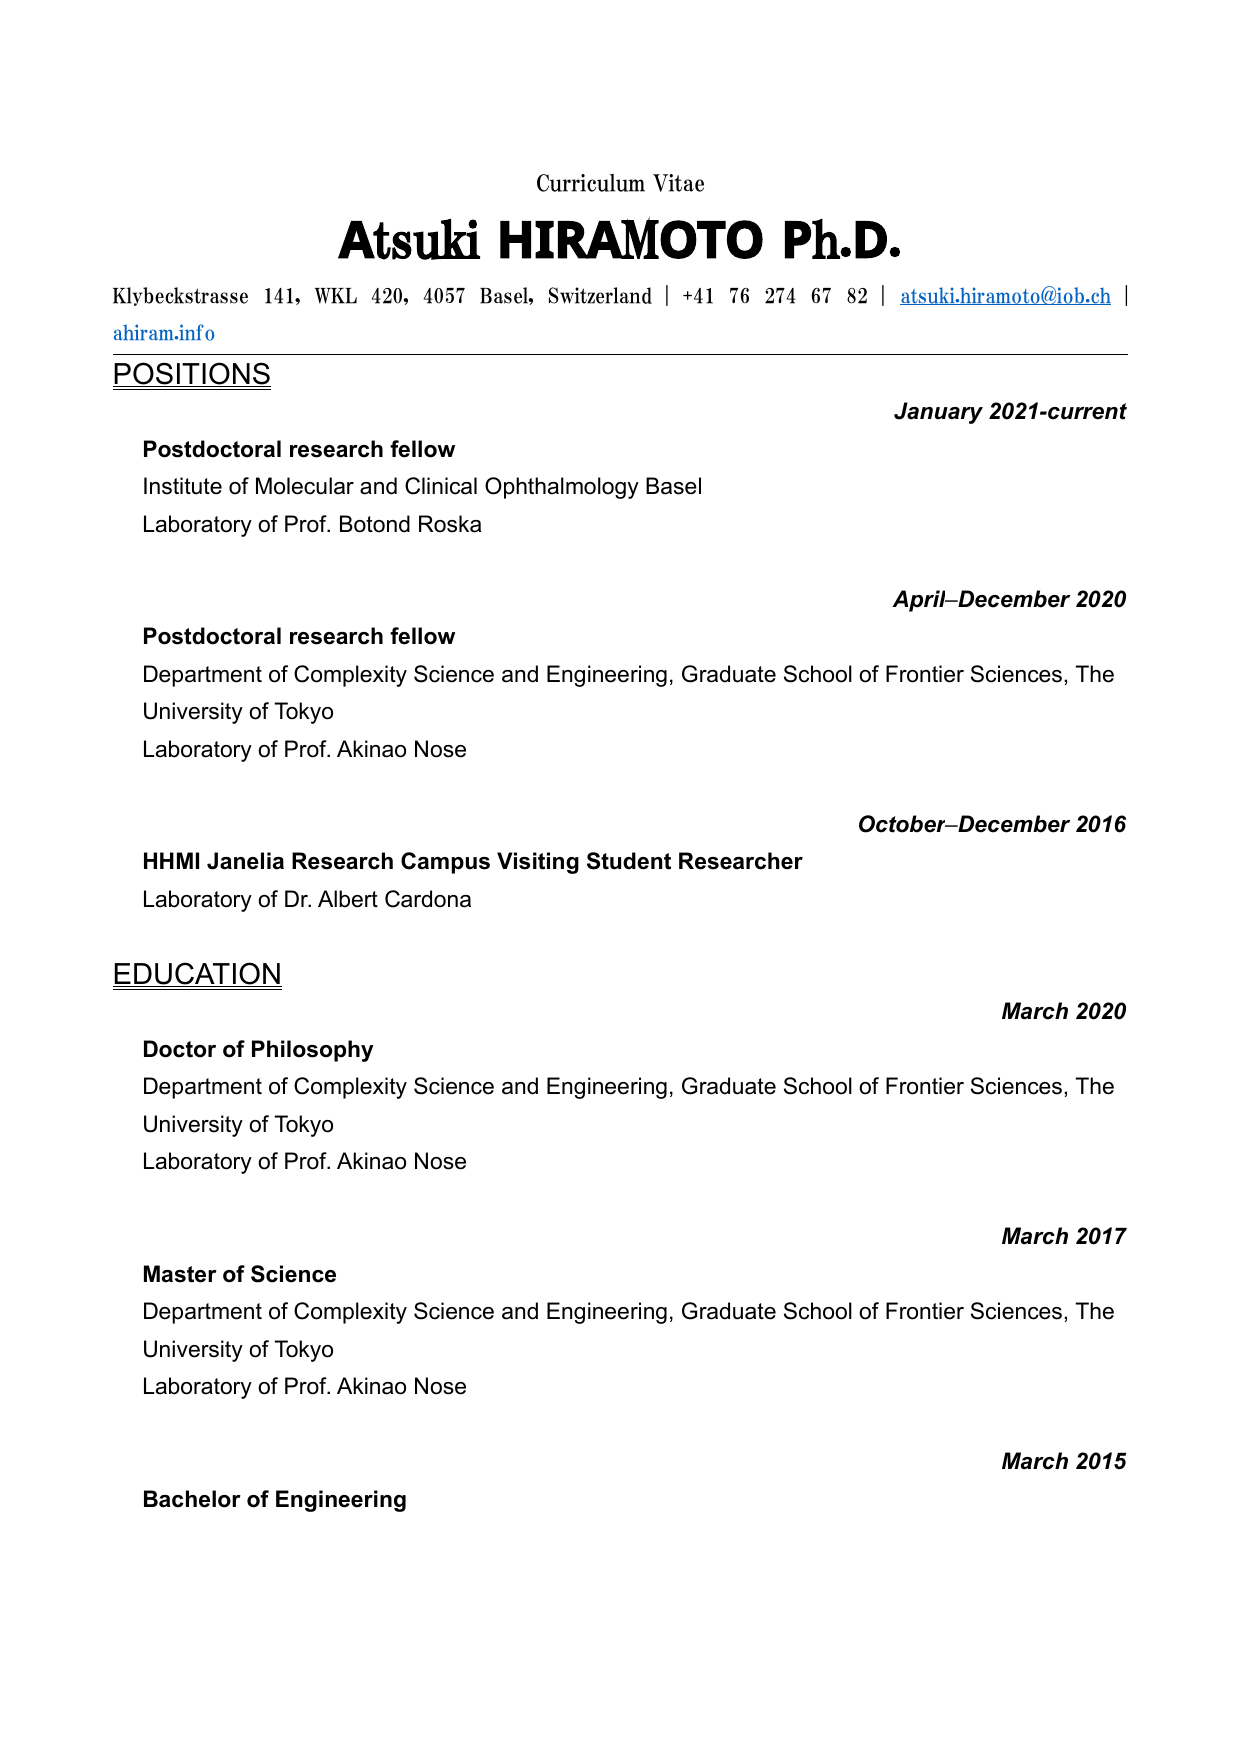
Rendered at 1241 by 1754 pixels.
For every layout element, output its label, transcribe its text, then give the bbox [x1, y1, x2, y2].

text Laboratory of Prof. Akinao Nose [142, 1368, 1128, 1405]
text Curriculum Vitae [112, 164, 1128, 202]
text March 2017 [142, 1218, 1128, 1255]
text March 2020 [142, 993, 1128, 1030]
text Postdoctoral research fellow [142, 430, 1128, 468]
text POSITIONS [112, 355, 1128, 393]
text Laboratory of Prof. Botond Roska [142, 505, 1128, 543]
text Laboratory of Dr. Albert Cardona [142, 880, 1128, 918]
text Postdoctoral research fellow [142, 618, 1128, 655]
text October–December 2016 [142, 805, 1128, 843]
text Department of Complexity Science and Engineering, Graduate School of Frontier Sciences, The University of Tokyo [142, 1293, 1128, 1368]
text HHMI Janelia Research Campus Visiting Student Researcher [142, 843, 1128, 880]
text Laboratory of Prof. Akinao Nose [142, 1143, 1128, 1180]
text Institute of Molecular and Clinical Ophthalmology Basel [142, 468, 1128, 505]
text January 2021-current [142, 393, 1128, 430]
text Klybeckstrasse 141, WKL 420, 4057 Basel, Switzerland | +41 76 274 67 82 | atsuki.hiramoto@iob.ch | ahiram.info [112, 277, 1128, 355]
text Department of Complexity Science and Engineering, Graduate School of Frontier Sciences, The University of Tokyo [142, 1068, 1128, 1143]
text Atsuki HIRAMOTO Ph.D. [112, 202, 1128, 277]
text Doctor of Philosophy [142, 1030, 1128, 1068]
text EDUCATION [112, 955, 1128, 993]
text March 2015 [142, 1443, 1128, 1480]
text Laboratory of Prof. Akinao Nose [142, 730, 1128, 768]
text Master of Science [142, 1255, 1128, 1293]
text Department of Complexity Science and Engineering, Graduate School of Frontier Sciences, The University of Tokyo [142, 655, 1128, 730]
text Bachelor of Engineering [142, 1480, 1128, 1518]
text April–December 2020 [142, 580, 1128, 618]
